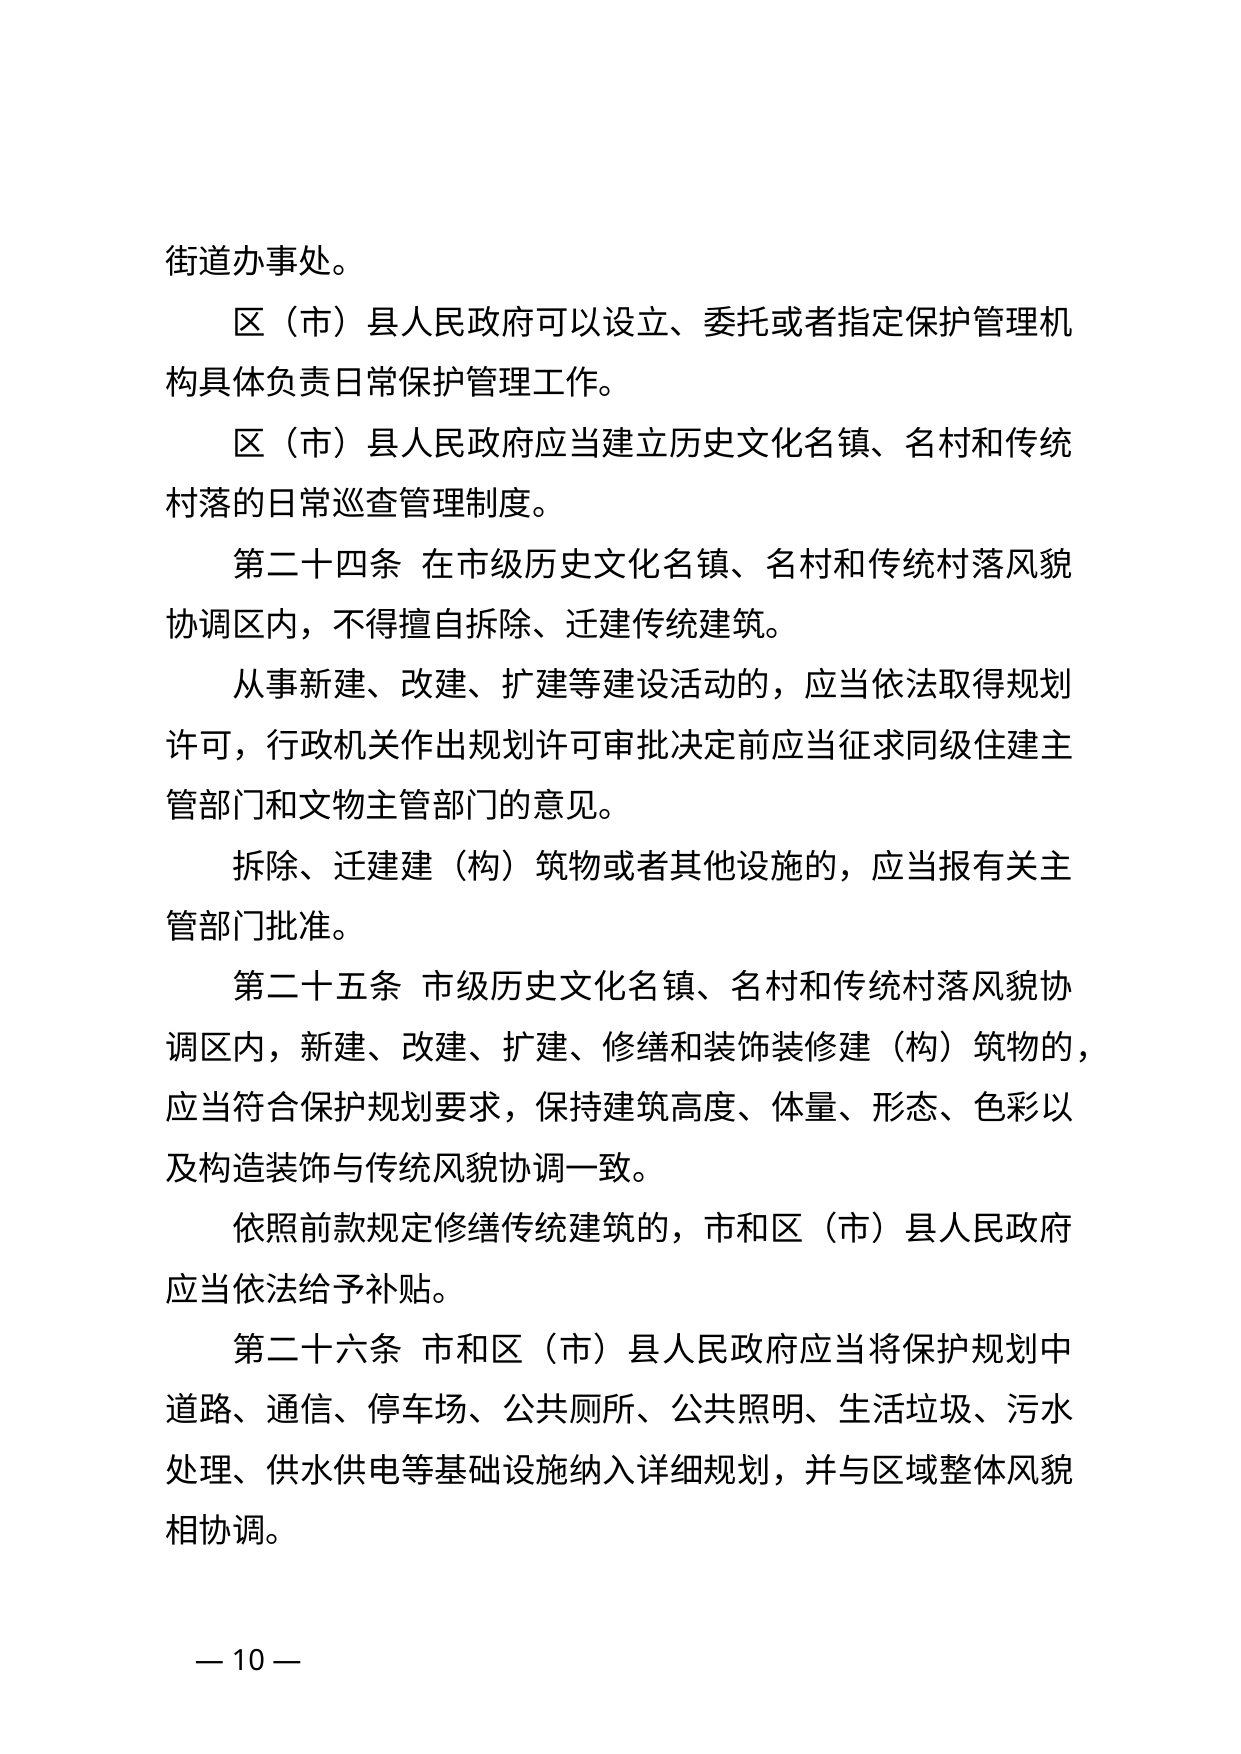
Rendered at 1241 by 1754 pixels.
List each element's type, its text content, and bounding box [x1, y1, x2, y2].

text 依照前款规定修缮传统建筑的，市和区（市）县人民政府应当依法给予补贴。 [165, 1192, 1075, 1313]
text 区（市）县人民政府可以设立、委托或者指定保护管理机构具体负责日常保护管理工作。 [165, 286, 1075, 407]
text 第二十六条 市和区（市）县人民政府应当将保护规划中道路、通信、停车场、公共厕所、公共照明、生活垃圾、污水处理、供水供电等基础设施纳入详细规划，并与区域整体风貌相协调。 [165, 1313, 1075, 1555]
text 从事新建、改建、扩建等建设活动的，应当依法取得规划许可，行政机关作出规划许可审批决定前应当征求同级住建主管部门和文物主管部门的意见。 [165, 648, 1075, 830]
text 第二十四条 在市级历史文化名镇、名村和传统村落风貌协调区内，不得擅自拆除、迁建传统建筑。 [165, 528, 1075, 648]
text 拆除、迁建建（构）筑物或者其他设施的，应当报有关主管部门批准。 [165, 830, 1075, 951]
text 第二十五条 市级历史文化名镇、名村和传统村落风貌协调区内，新建、改建、扩建、修缮和装饰装修建（构）筑物的，应当符合保护规划要求，保持建筑高度、体量、形态、色彩以及构造装饰与传统风貌协调一致。 [165, 951, 1075, 1192]
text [165, 226, 1075, 286]
text 区（市）县人民政府应当建立历史文化名镇、名村和传统村落的日常巡查管理制度。 [165, 407, 1075, 528]
